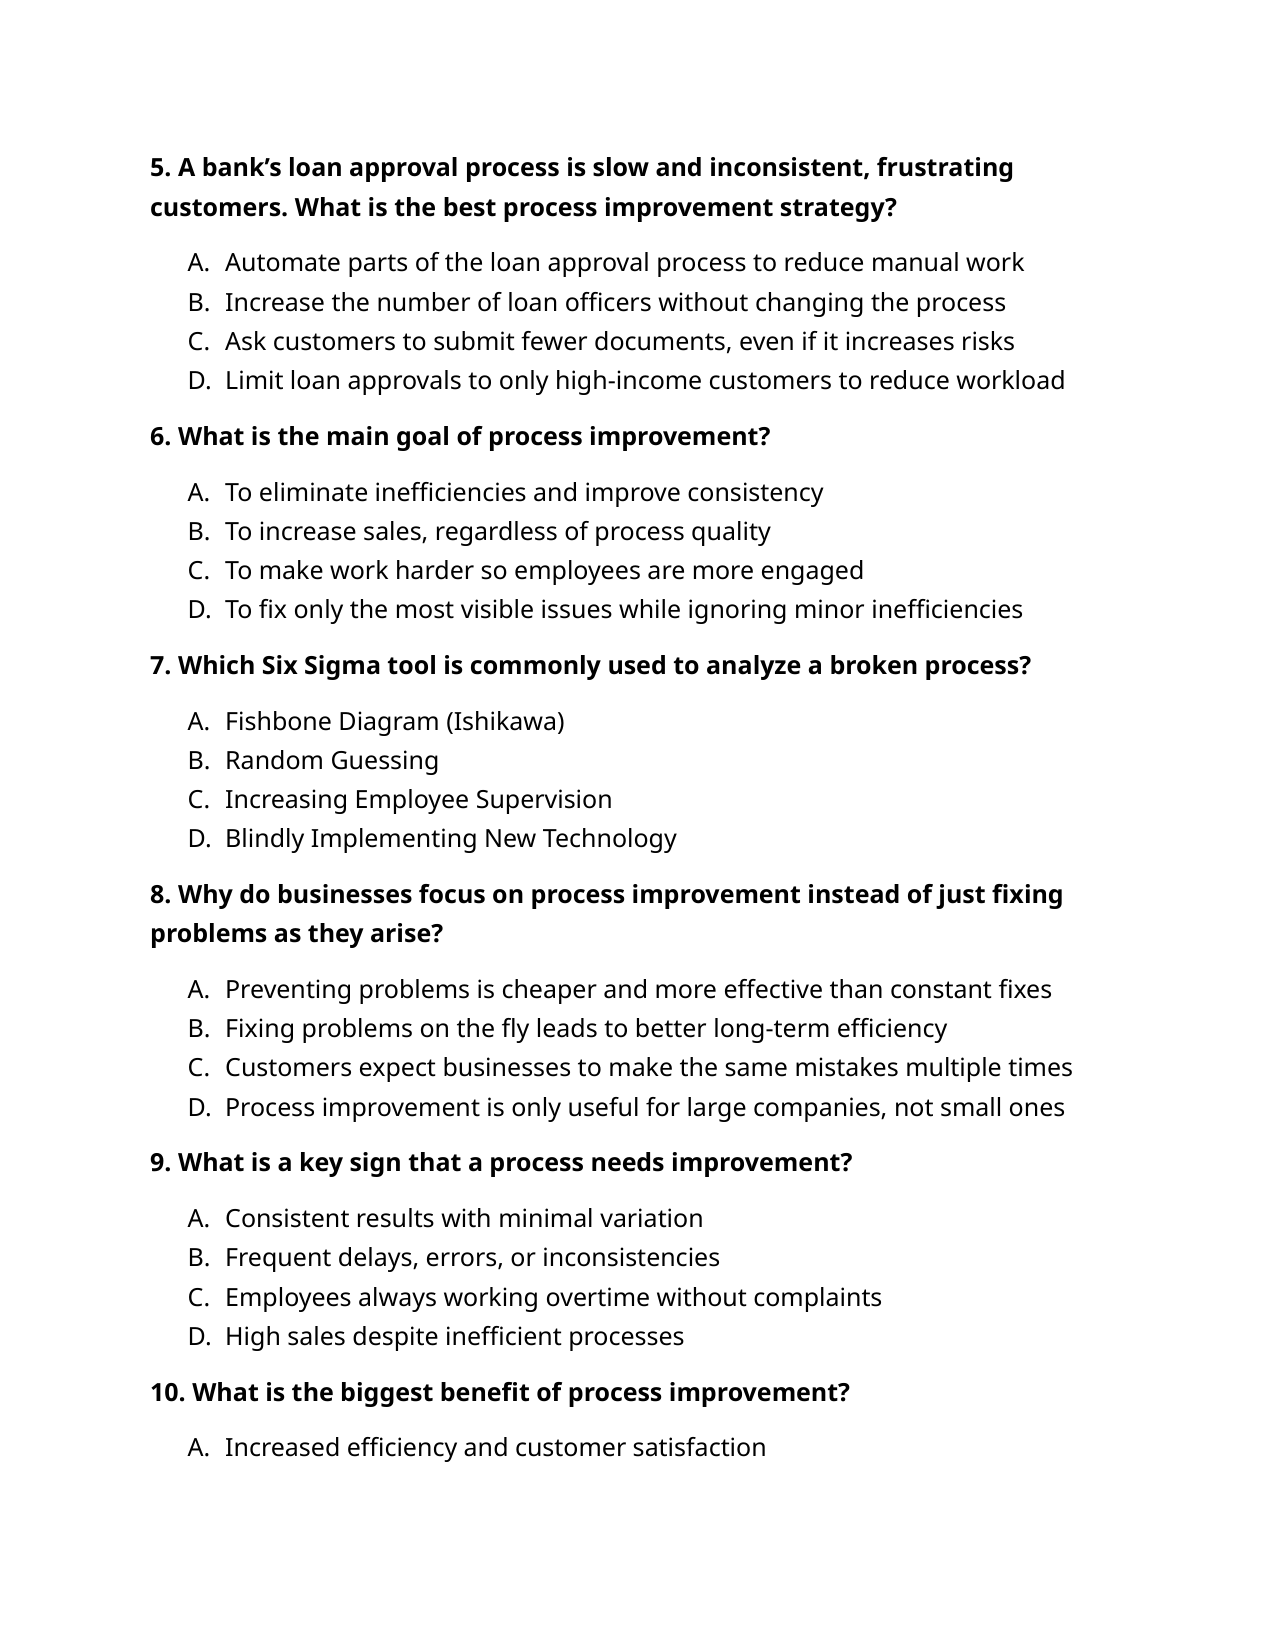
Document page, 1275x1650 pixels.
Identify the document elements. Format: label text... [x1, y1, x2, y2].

list Blindly Implementing New Technology [187, 821, 1125, 855]
list Random Guessing [187, 742, 1125, 777]
list Customers expect businesses to make the same mistakes multiple times [187, 1050, 1125, 1084]
list Increase the number of loan officers without changing the process [187, 284, 1125, 318]
text 7. Which Six Sigma tool is commonly used to analyze a broken process? [150, 647, 1125, 682]
text 6. What is the main goal of process improvement? [150, 418, 1125, 452]
text 5. A bank’s loan approval process is slow and inconsistent, frustrating customers. What is the best process improvement strategy? [150, 150, 1125, 223]
list To fix only the most visible issues while ignoring minor inefficiencies [187, 592, 1125, 626]
list High sales despite inefficient processes [187, 1318, 1125, 1352]
text 10. What is the biggest benefit of process improvement? [150, 1374, 1125, 1408]
list Consistent results with minimal variation [187, 1201, 1125, 1235]
list Increasing Employee Supervision [187, 782, 1125, 816]
list Limit loan approvals to only high-income customers to reduce workload [187, 362, 1125, 397]
list Process improvement is only useful for large companies, not small ones [187, 1089, 1125, 1123]
list To eliminate inefficiencies and improve consistency [187, 474, 1125, 508]
text 8. Why do businesses focus on process improvement instead of just fixing problems as they arise? [150, 877, 1125, 950]
list Preventing problems is cheaper and more effective than constant fixes [187, 972, 1125, 1006]
list Employees always working overtime without complaints [187, 1279, 1125, 1313]
list Ask customers to submit fewer documents, even if it increases risks [187, 323, 1125, 357]
list To increase sales, regardless of process quality [187, 513, 1125, 547]
list To make work harder so employees are more engaged [187, 552, 1125, 587]
list Frequent delays, errors, or inconsistencies [187, 1240, 1125, 1274]
list Fishbone Diagram (Ishikawa) [187, 703, 1125, 737]
list Fixing problems on the fly leads to better long-term efficiency [187, 1011, 1125, 1045]
list Automate parts of the loan approval process to reduce manual work [187, 245, 1125, 279]
text 9. What is a key sign that a process needs improvement? [150, 1145, 1125, 1179]
list Increased efficiency and customer satisfaction [187, 1430, 1125, 1464]
